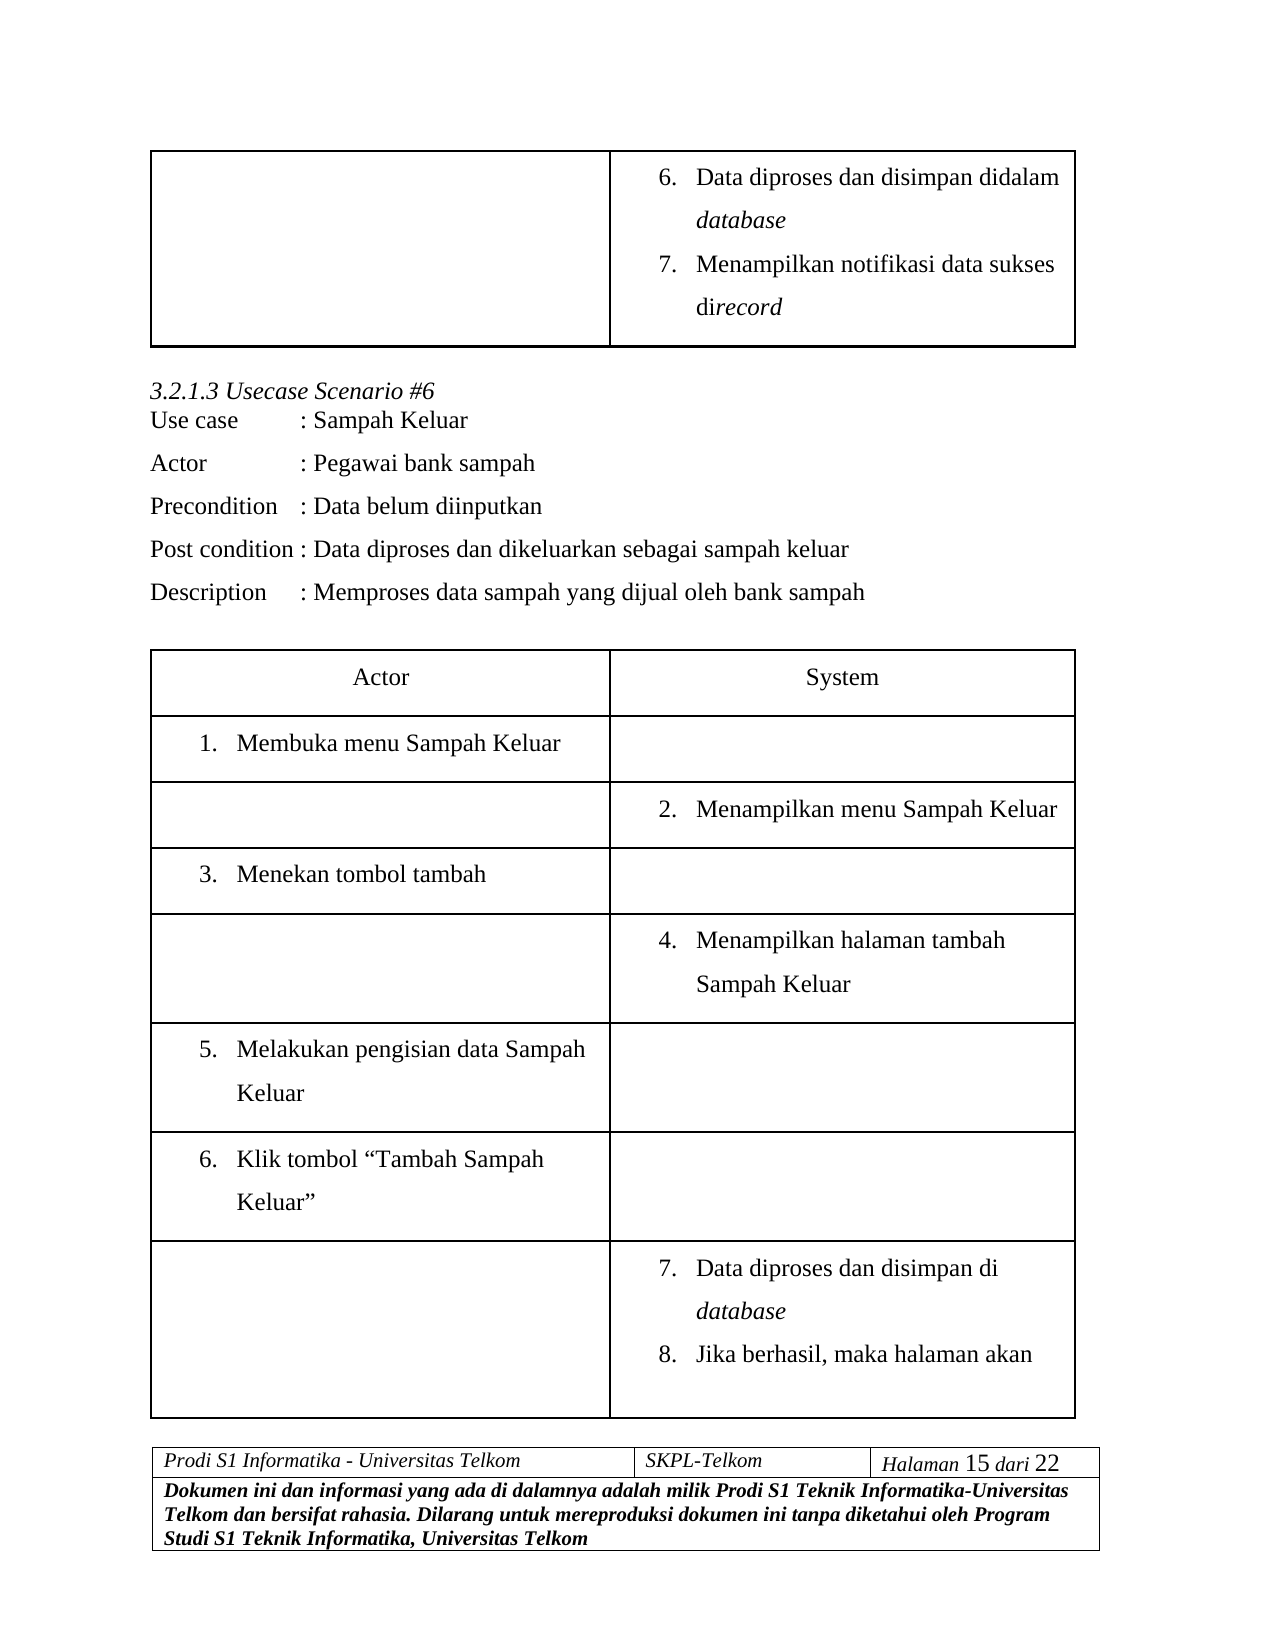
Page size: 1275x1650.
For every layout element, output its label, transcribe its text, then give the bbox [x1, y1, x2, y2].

text Description : Memproses data sampah yang dijual oleh bank sampah [150, 577, 1125, 606]
table_cell Data diproses dan disimpan didalam database Menampilkan notifikasi data sukses direcord [611, 152, 1074, 345]
table_cell [611, 717, 1074, 781]
text Actor : Pegawai bank sampah [150, 448, 1125, 477]
table_cell [152, 1242, 609, 1417]
text Post condition : Data diproses dan dikeluarkan sebagai sampah keluar [150, 534, 1125, 563]
table_cell Menampilkan menu Sampah Keluar [611, 783, 1074, 847]
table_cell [611, 1242, 1074, 1417]
table_cell Membuka menu Sampah Keluar [152, 717, 609, 781]
table_cell Menampilkan halaman tambah Sampah Keluar [611, 915, 1074, 1022]
table_cell [152, 915, 609, 1022]
table_header Actor [152, 651, 609, 715]
table_cell [611, 849, 1074, 913]
table_cell [152, 152, 609, 345]
table_cell [611, 1133, 1074, 1240]
table_cell Melakukan pengisian data Sampah Keluar [152, 1024, 609, 1131]
table_header System [611, 651, 1074, 715]
text 3.2.1.3 Usecase Scenario #6 [150, 376, 1125, 405]
text Use case : Sampah Keluar [150, 405, 1125, 434]
table_cell Menekan tombol tambah [152, 849, 609, 913]
text Precondition : Data belum diinputkan [150, 491, 1125, 520]
table_cell Klik tombol “Tambah Sampah Keluar” [152, 1133, 609, 1240]
table_cell [152, 783, 609, 847]
table_cell [611, 1024, 1074, 1131]
